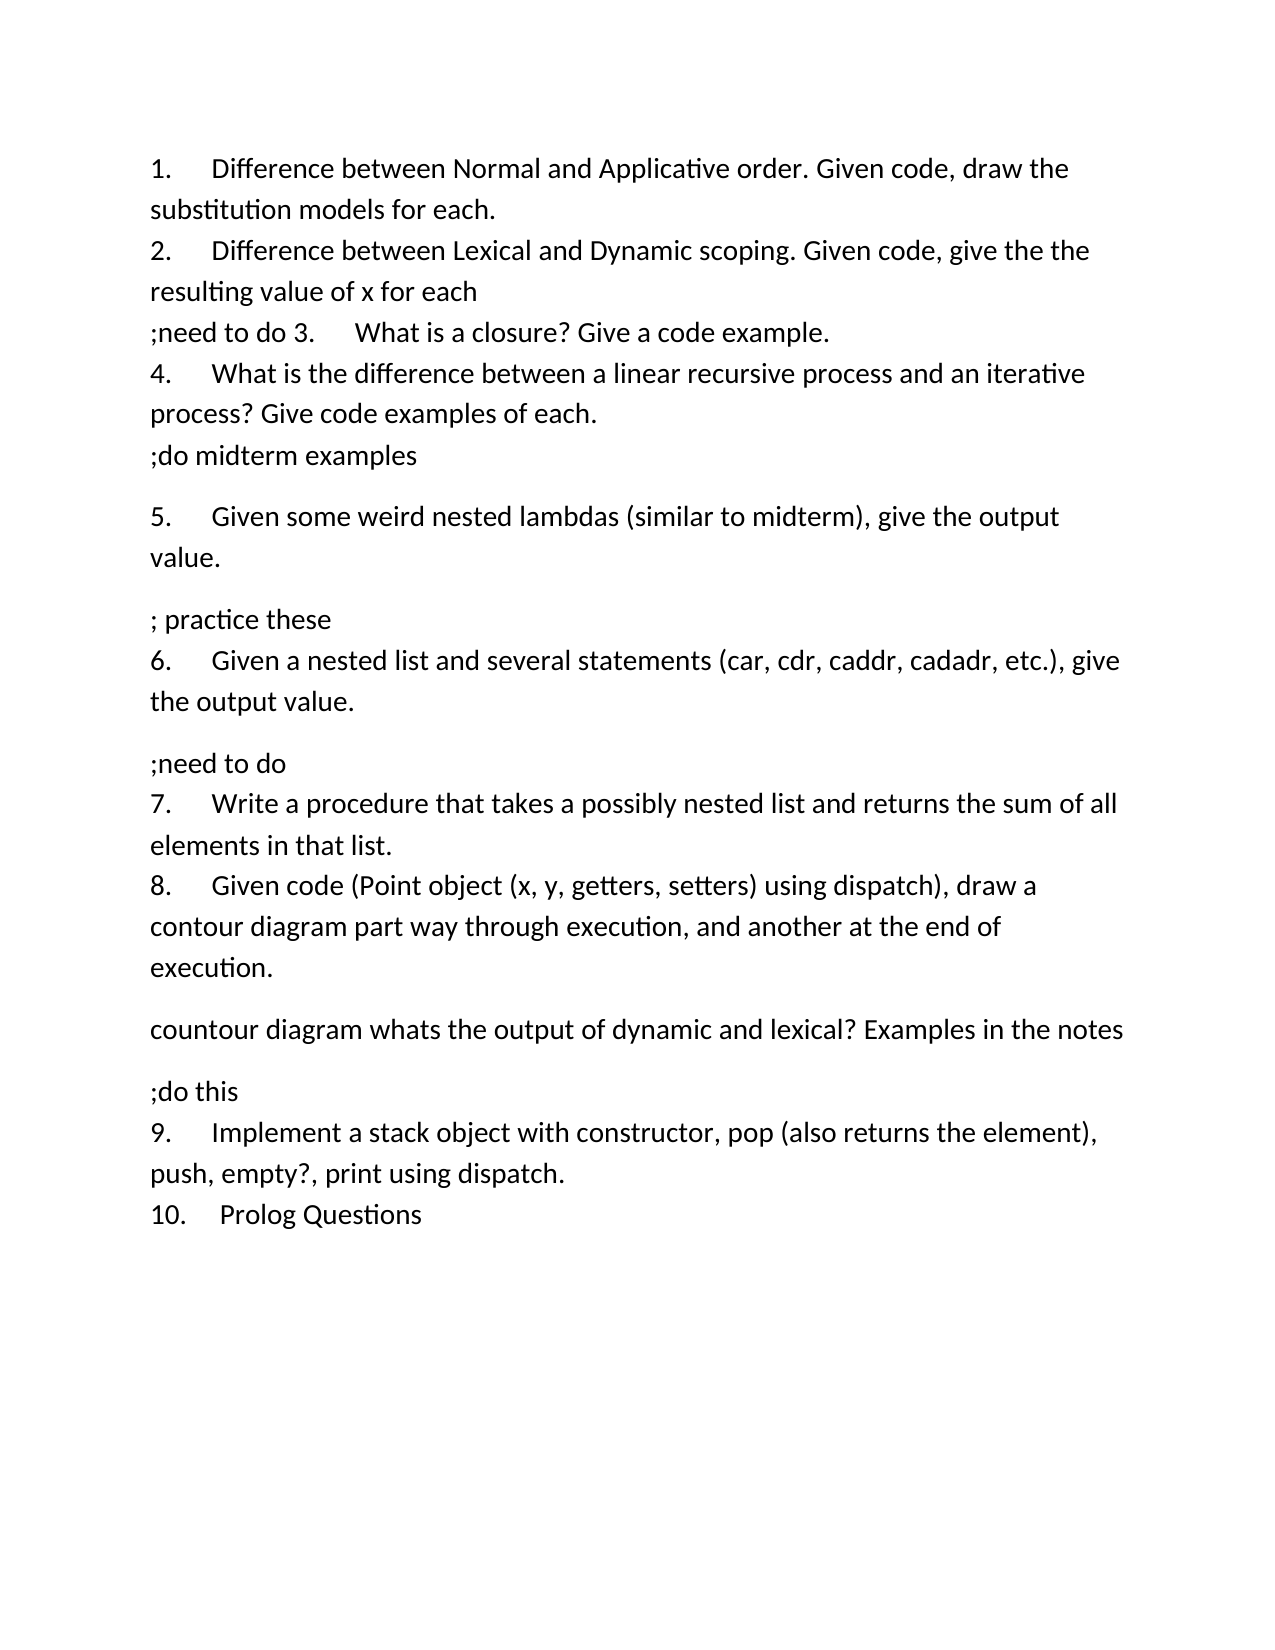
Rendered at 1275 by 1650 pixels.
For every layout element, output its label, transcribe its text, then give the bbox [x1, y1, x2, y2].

text 1. Difference between Normal and Applicative order. Given code, draw the substitution models for each. 2. Difference between Lexical and Dynamic scoping. Given code, give the the resulting value of x for each ;need to do 3. What is a closure? Give a code example. 4. What is the difference between a linear recursive process and an iterative process? Give code examples of each. ;do midterm examples [150, 150, 1125, 472]
text ; practice these 6. Given a nested list and several statements (car, cdr, caddr, cadadr, etc.), give the output value. [150, 601, 1125, 718]
text ;do this 9. Implement a stack object with constructor, pop (also returns the element), push, empty?, print using dispatch. 10. Prolog Questions [150, 1073, 1125, 1231]
text 5. Given some weird nested lambdas (similar to midterm), give the output value. [150, 498, 1125, 575]
text ;need to do 7. Write a procedure that takes a possibly nested list and returns the sum of all elements in that list. 8. Given code (Point object (x, y, getters, setters) using dispatch), draw a contour diagram part way through execution, and another at the end of execution. [150, 745, 1125, 985]
